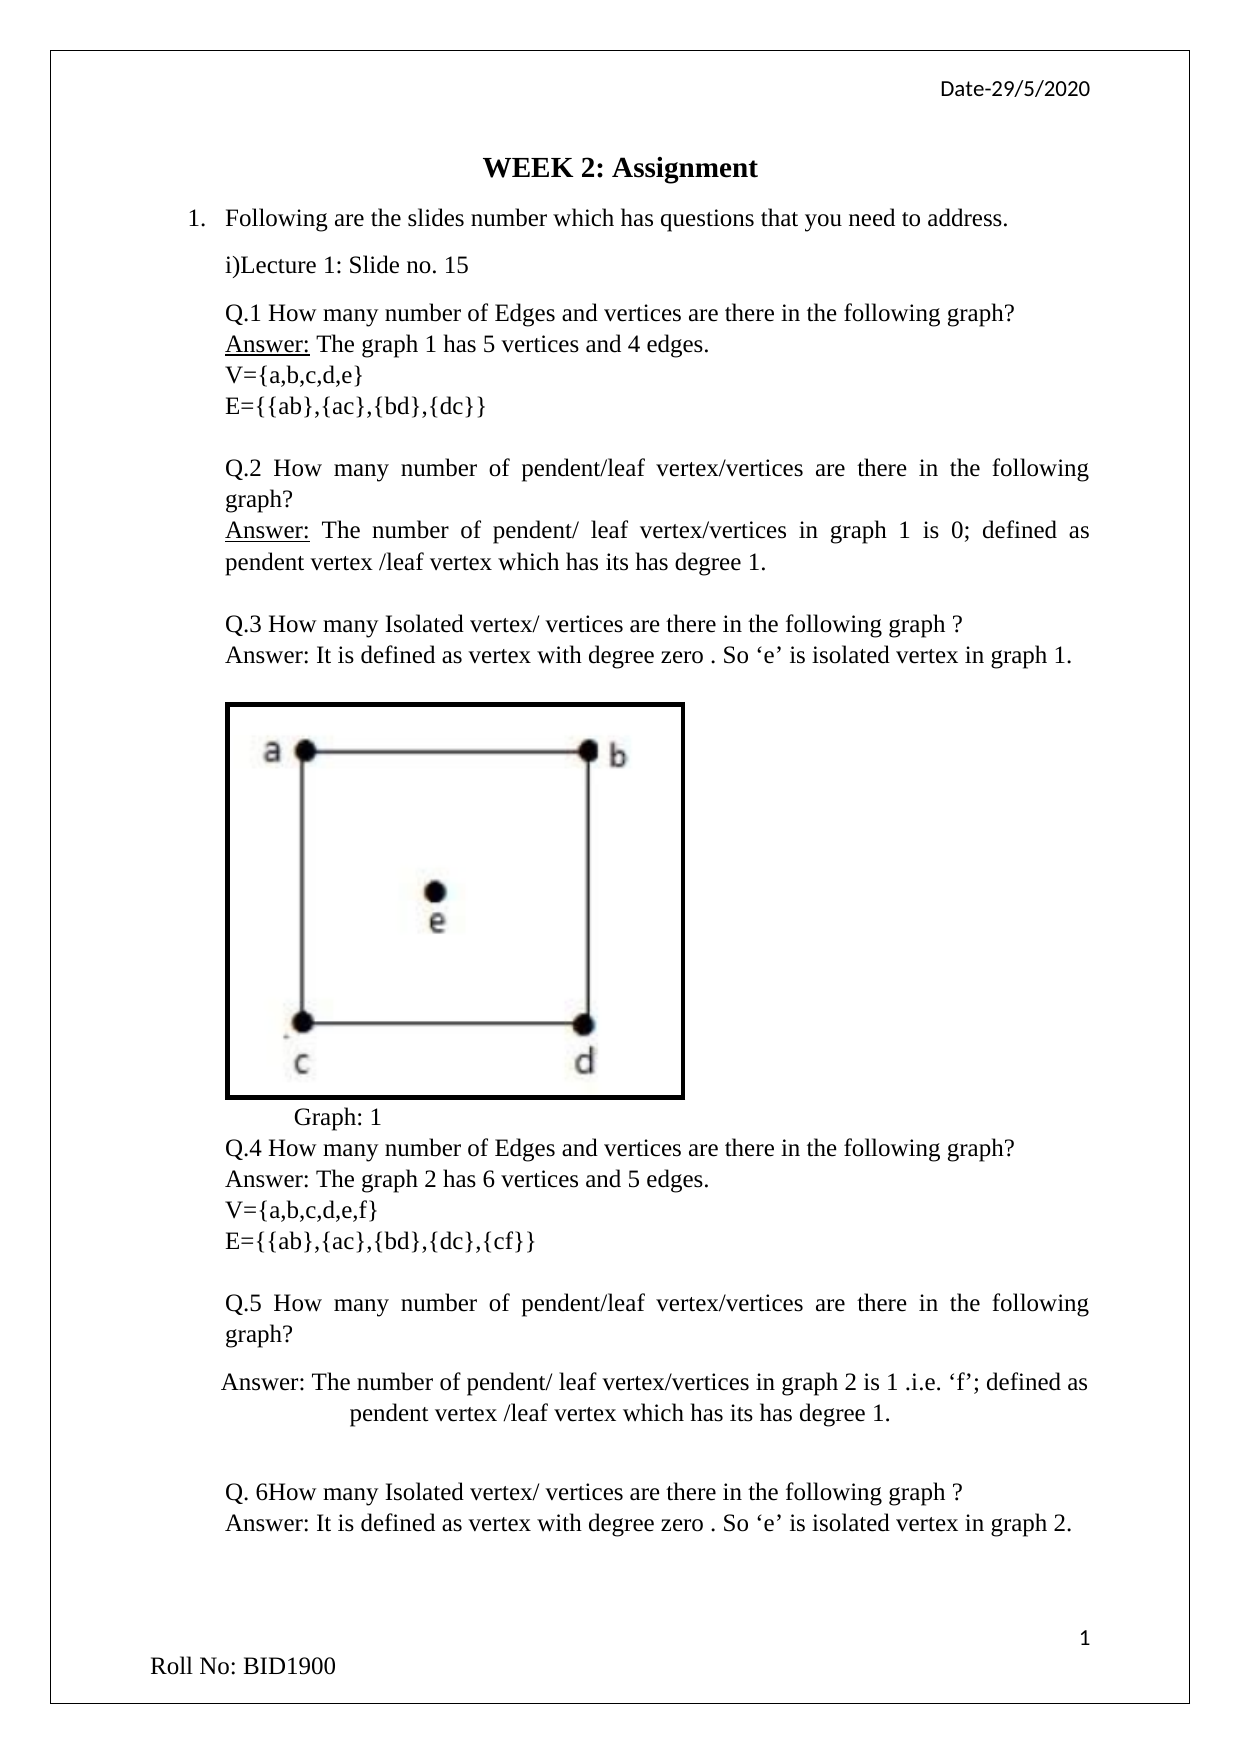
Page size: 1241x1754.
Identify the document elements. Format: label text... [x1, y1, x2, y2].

picture [230, 707, 681, 1095]
list Q.3 How many Isolated vertex/ vertices are there in the following graph ? [225, 609, 1090, 637]
list V={a,b,c,d,e} [225, 360, 1090, 389]
list Q.4 How many number of Edges and vertices are there in the following graph? [225, 1133, 1090, 1162]
text WEEK 2: Assignment [150, 150, 1090, 183]
list Following are the slides number which has questions that you need to address. [187, 203, 1090, 232]
list Q. 6How many Isolated vertex/ vertices are there in the following graph ? [225, 1477, 1090, 1506]
list Q.1 How many number of Edges and vertices are there in the following graph? [225, 298, 1090, 327]
list Answer: The number of pendent/ leaf vertex/vertices in graph 1 is 0; defined as pendent vertex /leaf vertex which has its has degree 1. [225, 516, 1090, 575]
list Answer: The graph 1 has 5 vertices and 4 edges. [225, 329, 1090, 358]
list Graph: 1 [225, 1102, 1090, 1131]
list E={{ab},{ac},{bd},{dc}} [225, 391, 1090, 420]
list Answer: It is defined as vertex with degree zero . So ‘e’ is isolated vertex in graph 2. [225, 1508, 1090, 1537]
text Answer: The number of pendent/ leaf vertex/vertices in graph 2 is 1 .i.e. ‘f’; defined as pendent vertex /leaf vertex which has its has degree 1. [150, 1367, 1090, 1427]
list V={a,b,c,d,e,f} [225, 1195, 1090, 1224]
list Answer: The graph 2 has 6 vertices and 5 edges. [225, 1164, 1090, 1193]
list E={{ab},{ac},{bd},{dc},{cf}} [225, 1226, 1090, 1255]
text i)Lecture 1: Slide no. 15 [150, 251, 1090, 279]
list Q.2 How many number of pendent/leaf vertex/vertices are there in the following graph? [225, 453, 1090, 513]
list Q.5 How many number of pendent/leaf vertex/vertices are there in the following graph? [225, 1288, 1090, 1348]
list Answer: It is defined as vertex with degree zero . So ‘e’ is isolated vertex in graph 1. [225, 640, 1090, 668]
